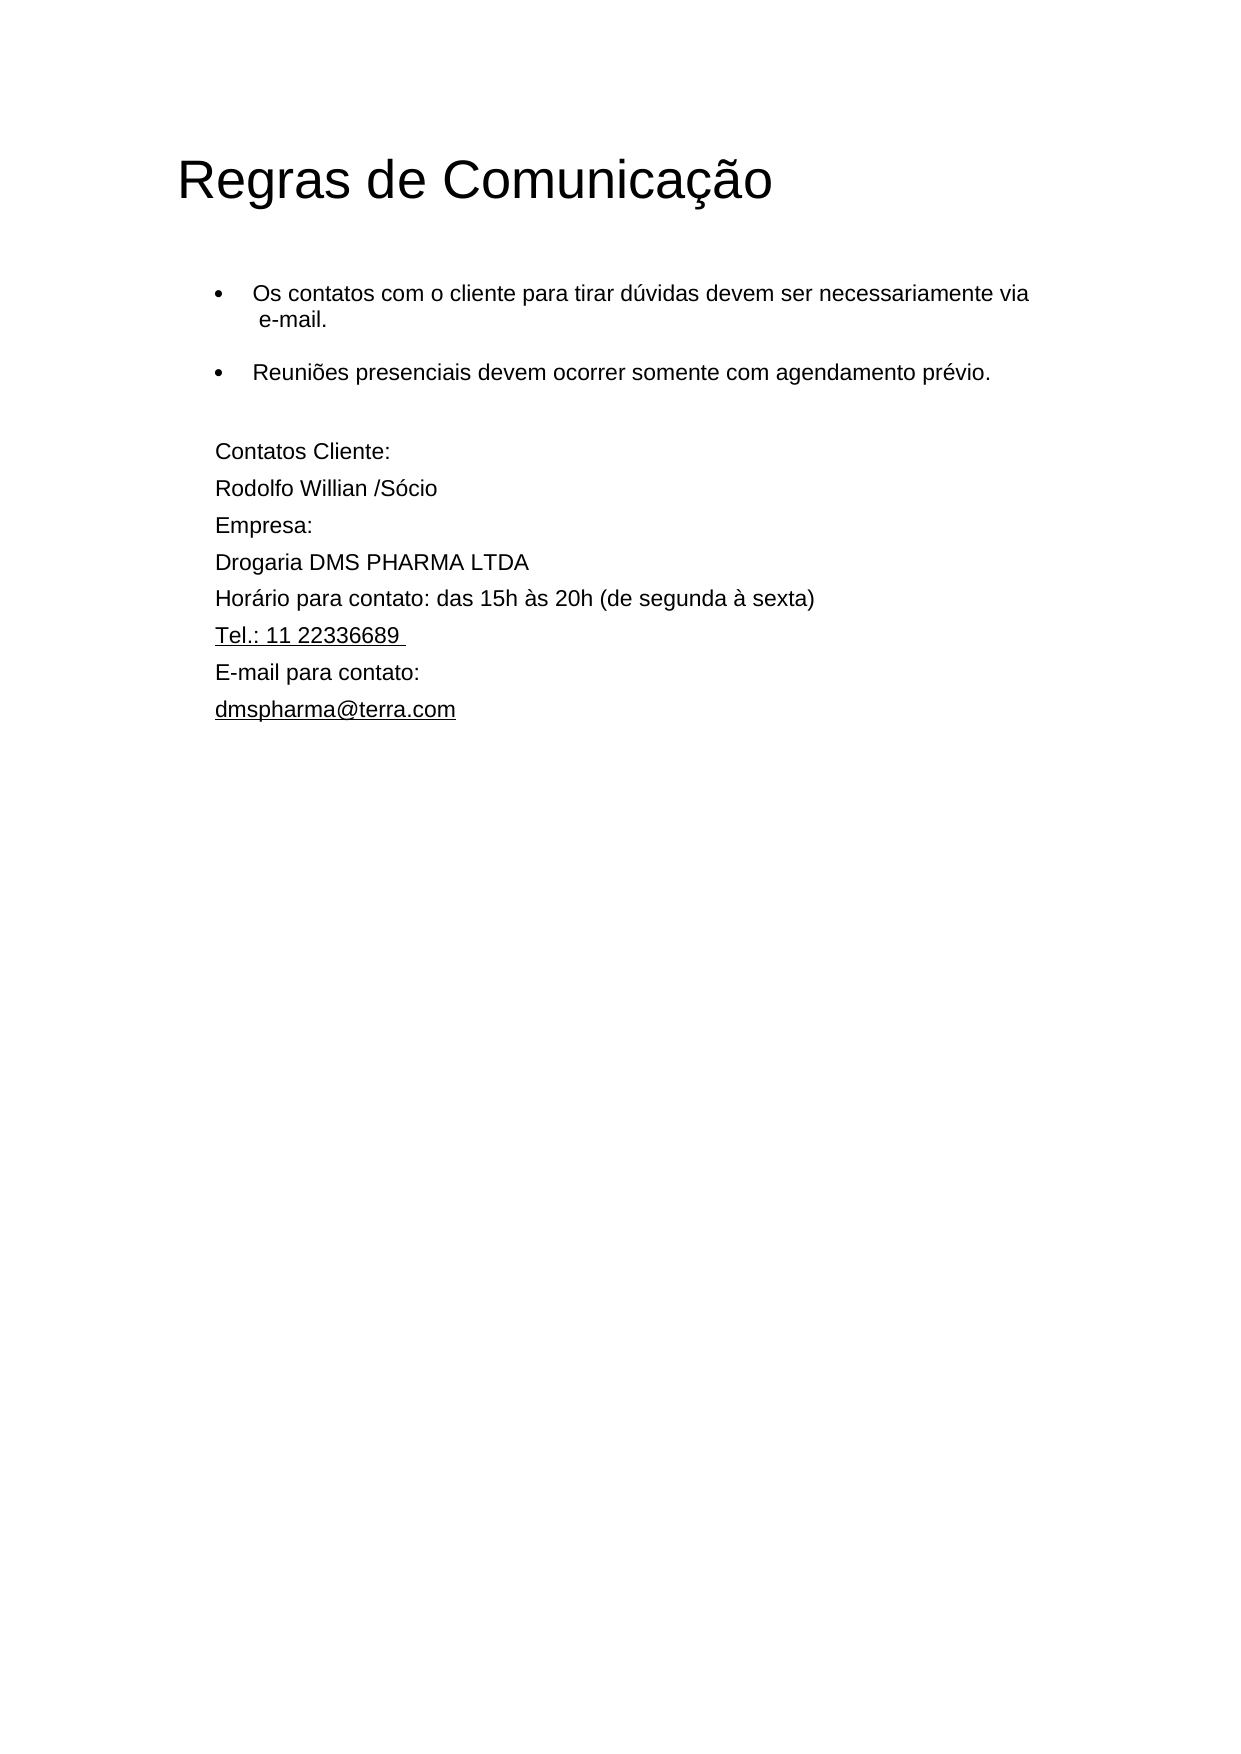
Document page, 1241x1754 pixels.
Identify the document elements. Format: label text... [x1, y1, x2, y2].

text dmspharma@terra.com [215, 696, 1063, 722]
text Drogaria DMS PHARMA LTDA [215, 549, 1063, 575]
text Horário para contato: das 15h às 20h (de segunda à sexta) [215, 585, 1063, 612]
list Os contatos com o cliente para tirar dúvidas devem ser necessariamente via [215, 280, 1063, 306]
text Empresa: [215, 512, 1063, 538]
text Rodolfo Willian /Sócio [215, 475, 1063, 501]
text Tel.: 11 22336689 [215, 622, 1063, 648]
list Reuniões presenciais devem ocorrer somente com agendamento prévio. [215, 359, 1063, 385]
text Regras de Comunicação [177, 148, 1063, 210]
text E-mail para contato: [215, 659, 1063, 685]
text e-mail. [252, 306, 1063, 333]
text Contatos Cliente: [215, 438, 1063, 465]
